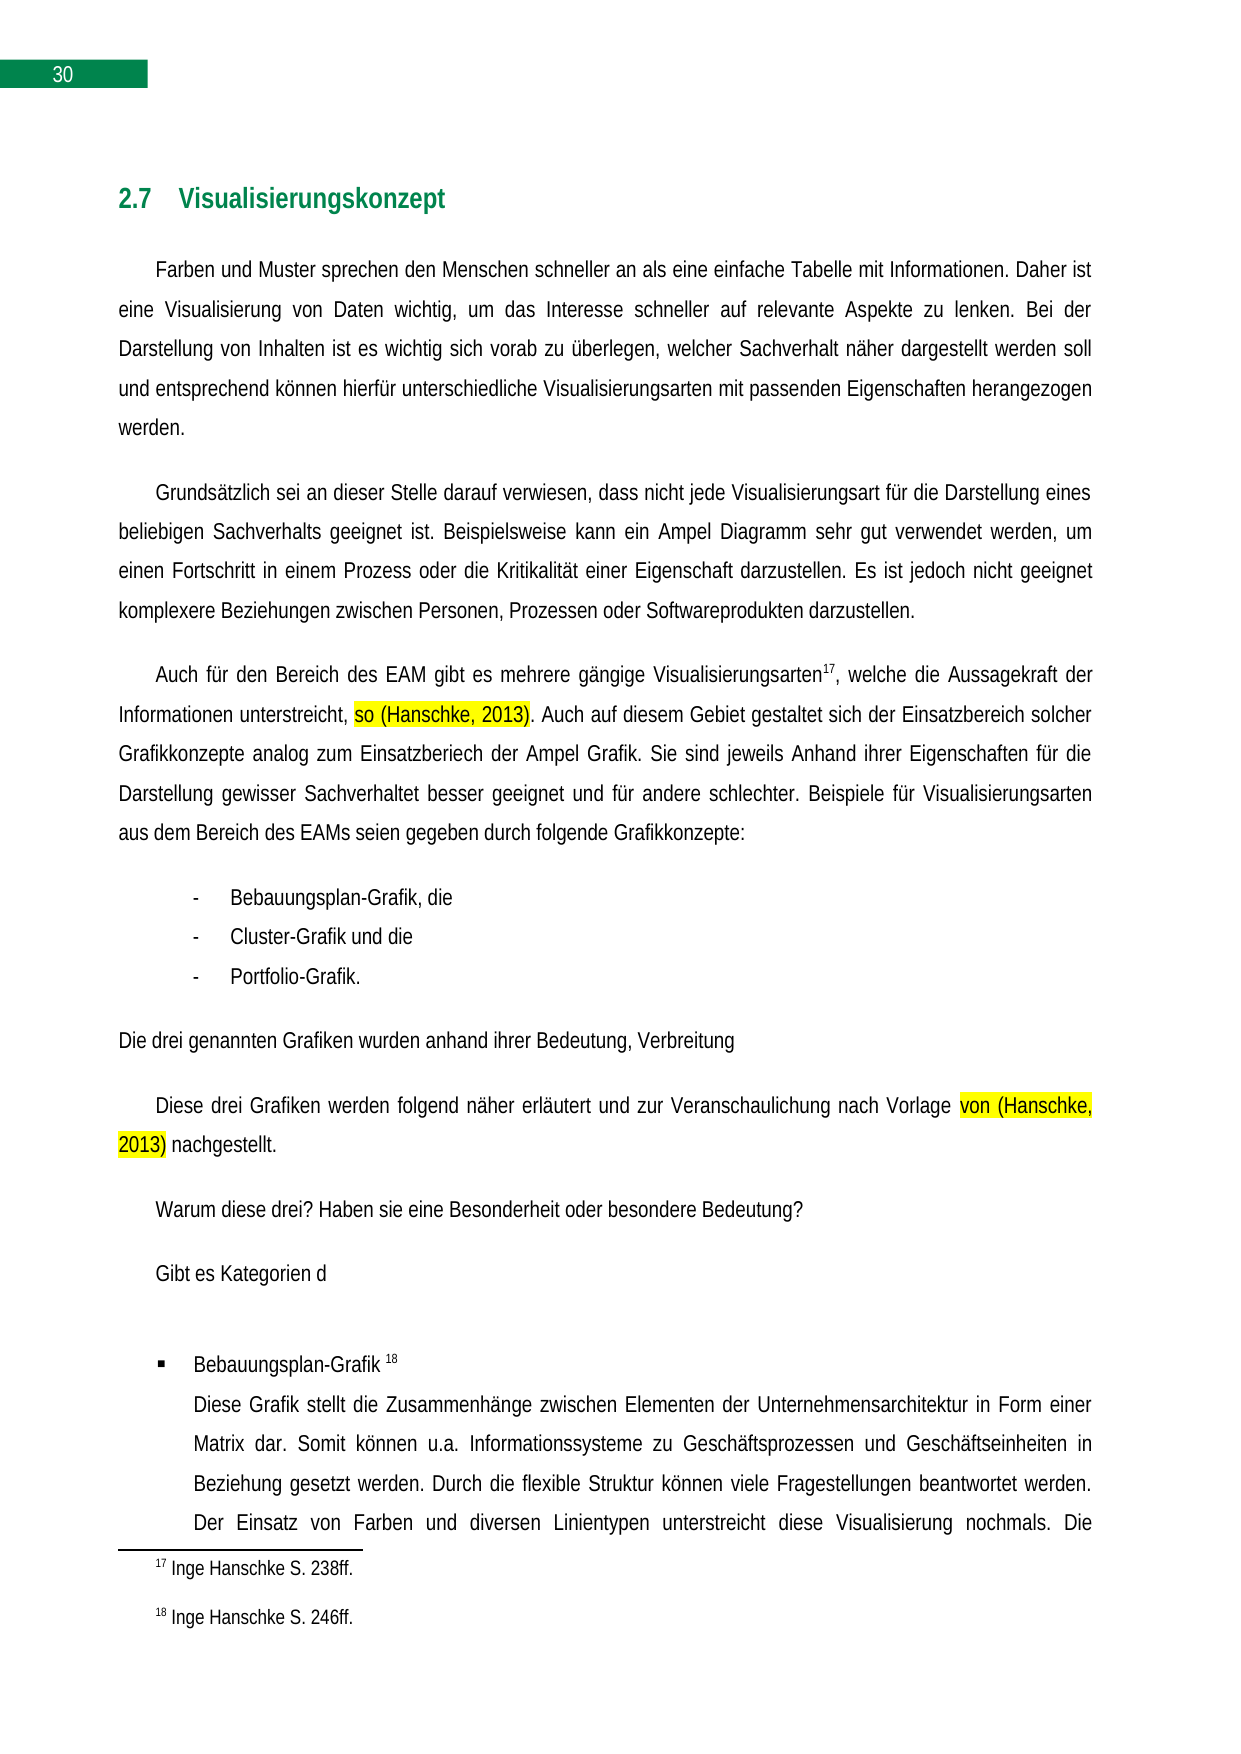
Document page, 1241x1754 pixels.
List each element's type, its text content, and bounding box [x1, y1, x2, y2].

text Warum diese drei? Haben sie eine Besonderheit oder besondere Bedeutung? [118, 1196, 1092, 1222]
text Grundsätzlich sei an dieser Stelle darauf verwiesen, dass nicht jede Visualisierungsart für die Darstellung eines beliebigen Sachverhalts geeignet ist. Beispielsweise kann ein Ampel Diagramm sehr gut verwendet werden, um einen Fortschritt in einem Prozess oder die Kritikalität einer Eigenschaft darzustellen. Es ist jedoch nicht geeignet komplexere Beziehungen zwischen Personen, Prozessen oder Softwareprodukten darzustellen. [118, 478, 1092, 623]
list Bebauungsplan-Grafik [156, 1351, 1092, 1377]
text Auch für den Bereich des EAM gibt es mehrere gängige Visualisierungsarten, welche die Aussagekraft der Informationen unterstreicht, so (Hanschke, 2013). Auch auf diesem Gebiet gestaltet sich der Einsatzbereich solcher Grafikkonzepte analog zum Einsatzberiech der Ampel Grafik. Sie sind jeweils Anhand ihrer Eigenschaften für die Darstellung gewisser Sachverhaltet besser geeignet und für andere schlechter. Beispiele für Visualisierungsarten aus dem Bereich des EAMs seien gegeben durch folgende Grafikkonzepte: [118, 661, 1092, 846]
subtitle Visualisierungskonzept [118, 181, 1092, 214]
text Diese drei Grafiken werden folgend näher erläutert und zur Veranschaulichung nach Vorlage von (Hanschke, 2013) nachgestellt. [118, 1092, 1092, 1158]
list Portfolio-Grafik. [193, 963, 1092, 989]
list Bebauungsplan-Grafik, die [193, 884, 1092, 910]
list Cluster-Grafik und die [193, 923, 1092, 950]
text Farben und Muster sprechen den Menschen schneller an als eine einfache Tabelle mit Informationen. Daher ist eine Visualisierung von Daten wichtig, um das Interesse schneller auf relevante Aspekte zu lenken. Bei der Darstellung von Inhalten ist es wichtig sich vorab zu überlegen, welcher Sachverhalt näher dargestellt werden soll und entsprechend können hierfür unterschiedliche Visualisierungsarten mit passenden Eigenschaften herangezogen werden. [118, 256, 1092, 440]
text Die drei genannten Grafiken wurden anhand ihrer Bedeutung, Verbreitung [118, 1027, 1092, 1054]
text Gibt es Kategorien d [118, 1260, 1092, 1287]
